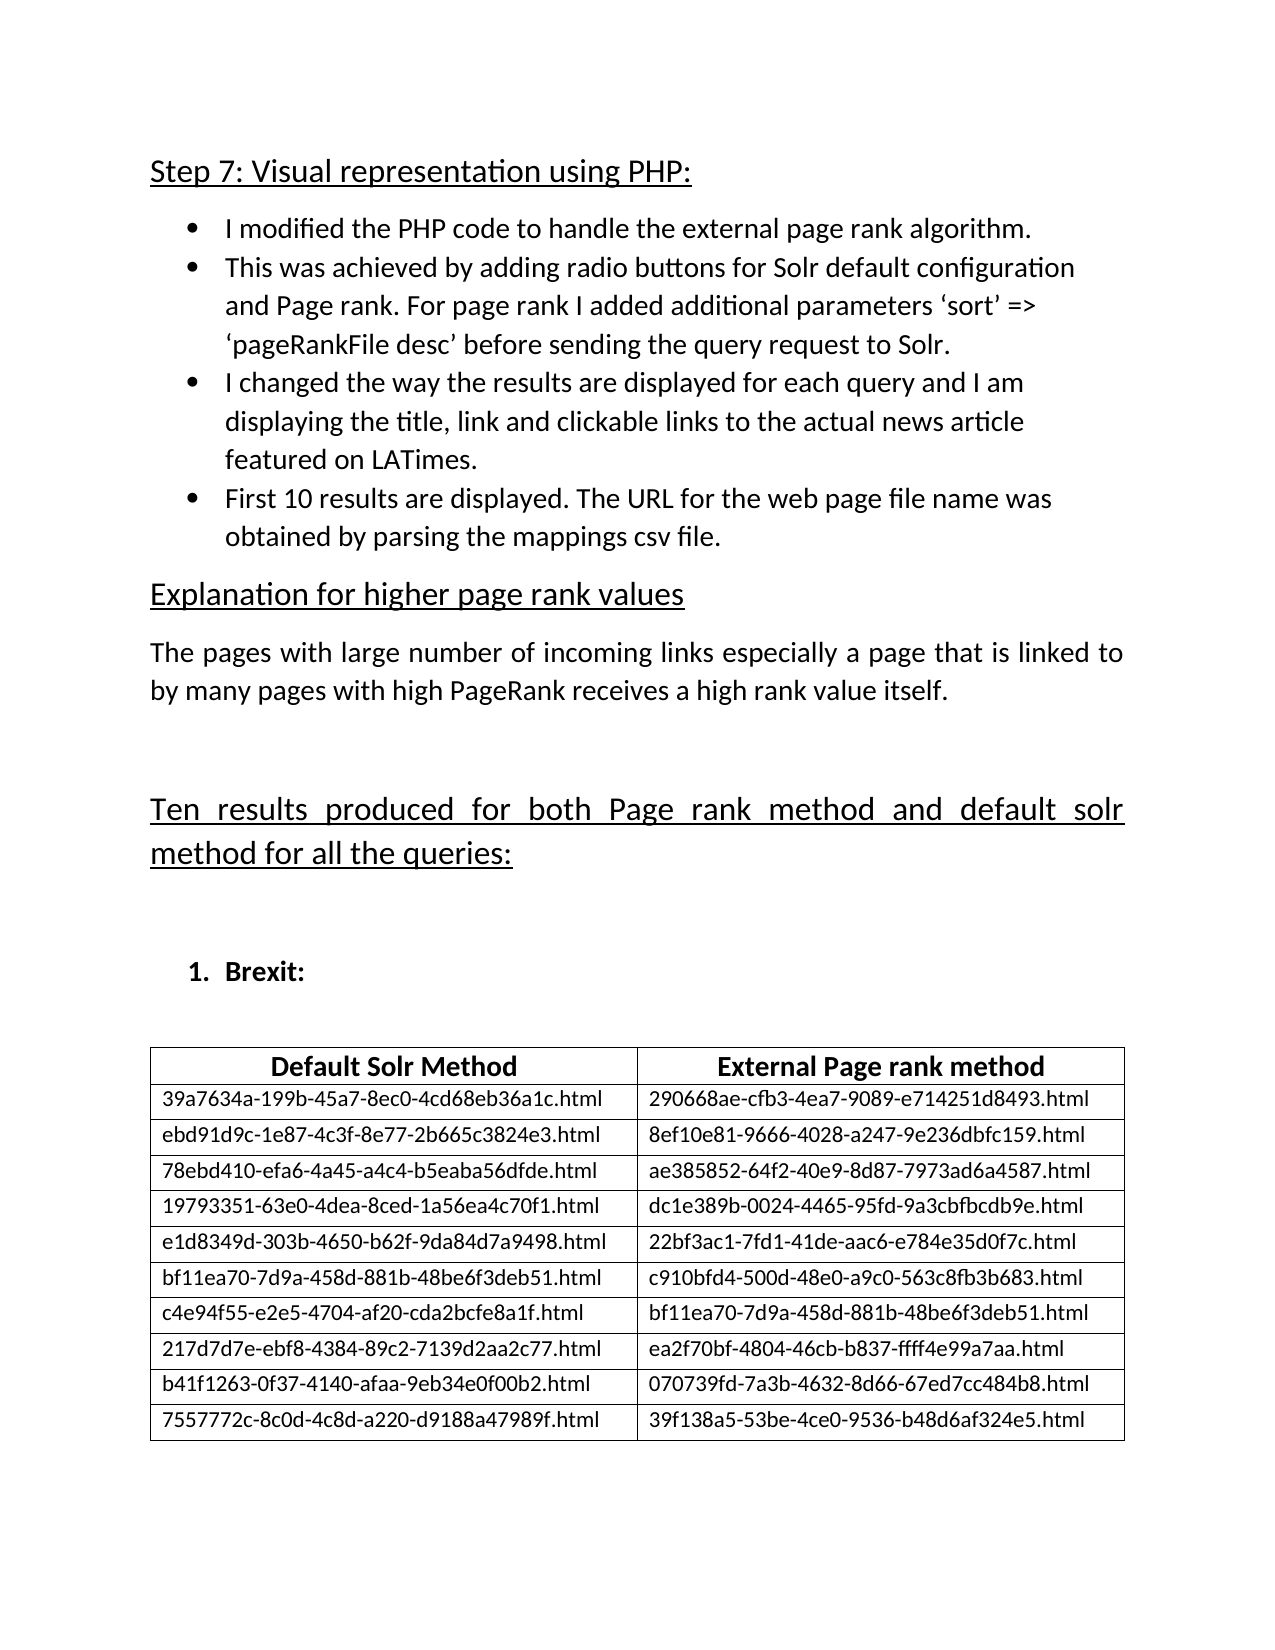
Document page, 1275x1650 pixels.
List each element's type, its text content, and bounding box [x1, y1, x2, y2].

list This was achieved by adding radio buttons for Solr default configuration and Page rank. For page rank I added additional parameters ‘sort’ => ‘pageRankFile desc’ before sending the query request to Solr. [187, 249, 1125, 362]
text Step 7: Visual representation using PHP: [150, 150, 1125, 191]
list I modified the PHP code to handle the external page rank algorithm. [187, 211, 1125, 246]
table_cell ﻿290668ae-cfb3-4ea7-9089-e714251d8493.html [638, 1085, 1124, 1119]
list I changed the way the results are displayed for each query and I am displaying the title, link and clickable links to the actual news article featured on LATimes. [187, 364, 1125, 477]
table_cell ﻿ae385852-64f2-40e9-8d87-7973ad6a4587.html [638, 1156, 1124, 1190]
table_cell ﻿c4e94f55-e2e5-4704-af20-cda2bcfe8a1f.html [151, 1298, 637, 1333]
list First 10 results are displayed. The URL for the web page file name was obtained by parsing the mappings csv file. [187, 480, 1125, 554]
table_header External Page rank method [638, 1048, 1124, 1083]
text Ten results produced for both Page rank method and default solr method for all the queries: [150, 788, 1125, 823]
table_cell ﻿bf11ea70-7d9a-458d-881b-48be6f3deb51.html [638, 1298, 1124, 1333]
table_cell ﻿b41f1263-0f37-4140-afaa-9eb34e0f00b2.html [151, 1370, 637, 1404]
text The pages with large number of incoming links especially a page that is linked to by many pages with high PageRank receives a high rank value itself. [150, 634, 1125, 708]
text Explanation for higher page rank values [150, 573, 1125, 614]
table_cell ﻿dc1e389b-0024-4465-95fd-9a3cbfbcdb9e.html [638, 1191, 1124, 1226]
table_cell ﻿39f138a5-53be-4ce0-9536-b48d6af324e5.html [638, 1405, 1124, 1440]
table_cell ﻿bf11ea70-7d9a-458d-881b-48be6f3deb51.html [151, 1263, 637, 1297]
table_cell ﻿22bf3ac1-7fd1-41de-aac6-e784e35d0f7c.html [638, 1227, 1124, 1262]
table_cell ﻿19793351-63e0-4dea-8ced-1a56ea4c70f1.html [151, 1191, 637, 1226]
text Ten results produced for both Page rank method and default solr method for all the queries: [150, 825, 1125, 873]
table_cell ﻿78ebd410-efa6-4a45-a4c4-b5eaba56dfde.html [151, 1156, 637, 1190]
table_cell ﻿217d7d7e-ebf8-4384-89c2-7139d2aa2c77.html [151, 1334, 637, 1368]
table_cell ﻿ebd91d9c-1e87-4c3f-8e77-2b665c3824e3.html [151, 1120, 637, 1155]
table_cell ﻿7557772c-8c0d-4c8d-a220-d9188a47989f.html [151, 1405, 637, 1440]
table_cell ﻿8ef10e81-9666-4028-a247-9e236dbfc159.html [638, 1120, 1124, 1155]
table_cell ﻿39a7634a-199b-45a7-8ec0-4cd68eb36a1c.html [151, 1085, 637, 1119]
table_header Default Solr Method [151, 1048, 637, 1083]
table_cell ﻿ea2f70bf-4804-46cb-b837-ffff4e99a7aa.html [638, 1334, 1124, 1368]
table_cell ﻿e1d8349d-303b-4650-b62f-9da84d7a9498.html [151, 1227, 637, 1262]
table_cell ﻿c910bfd4-500d-48e0-a9c0-563c8fb3b683.html [638, 1263, 1124, 1297]
list Brexit: [187, 953, 1125, 989]
table_cell ﻿070739fd-7a3b-4632-8d66-67ed7cc484b8.html [638, 1370, 1124, 1404]
